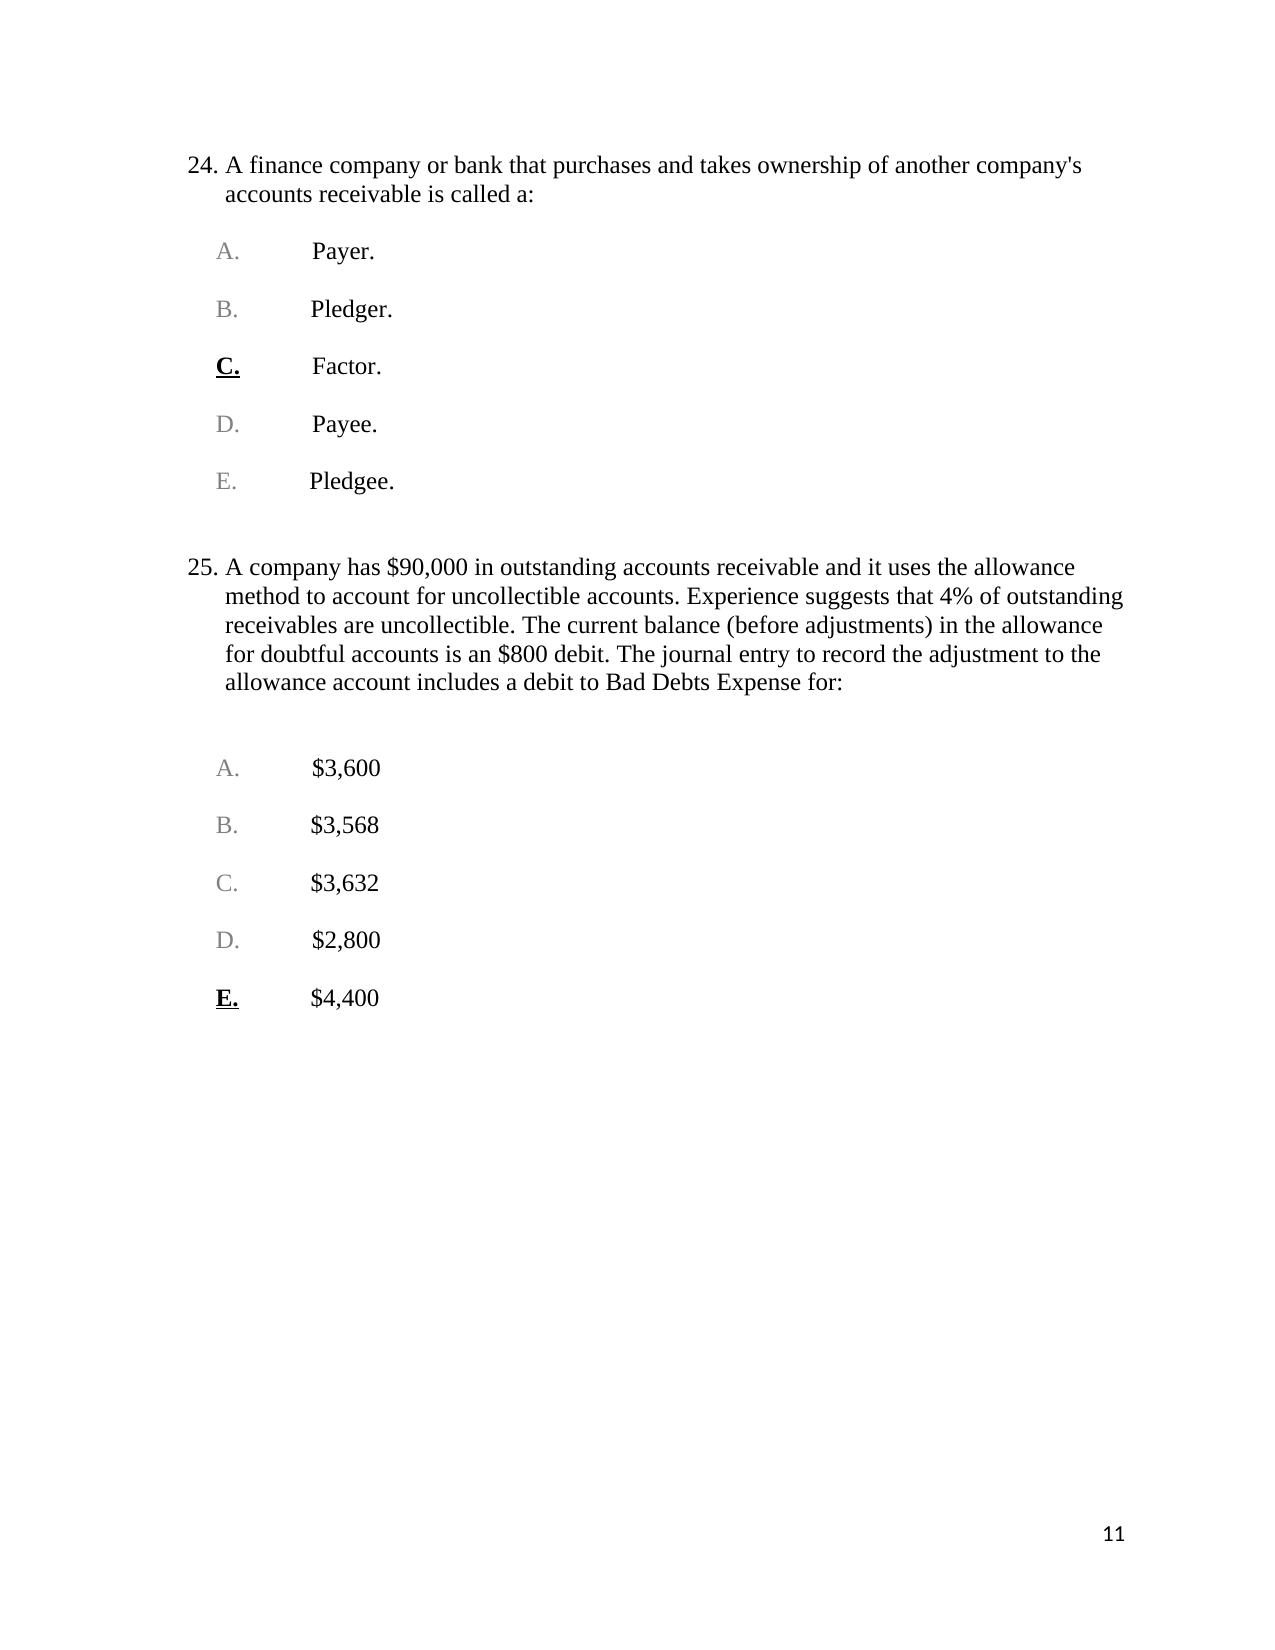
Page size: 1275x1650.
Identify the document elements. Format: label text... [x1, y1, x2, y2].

table_header B. [150, 294, 245, 322]
table_header Payer. [246, 236, 375, 265]
table_header Pledger. [245, 294, 393, 322]
table_header $2,800 [246, 926, 381, 954]
table_header E. [150, 466, 243, 495]
table_header E. [150, 983, 245, 1012]
table_header B. [150, 811, 245, 839]
table_header Factor. [246, 351, 382, 380]
table_header C. [150, 868, 245, 897]
table_header Payee. [246, 409, 378, 437]
list A finance company or bank that purchases and takes ownership of another company's accounts receivable is called a: [187, 150, 1125, 236]
table_header A. [150, 236, 246, 265]
list A company has $90,000 in outstanding accounts receivable and it uses the allowance method to account for uncollectible accounts. Experience suggests that 4% of outstanding receivables are uncollectible. The current balance (before adjustments) in the allowance for doubtful accounts is an $800 debit. The journal entry to record the adjustment to the allowance account includes a debit to Bad Debts Expense for: [187, 552, 1125, 753]
table_header C. [150, 351, 246, 380]
table_header $4,400 [245, 983, 379, 1012]
table_header D. [150, 409, 246, 437]
table_header $3,568 [245, 811, 379, 839]
table_header $3,600 [246, 753, 381, 782]
table_header $3,632 [245, 868, 379, 897]
table_header D. [150, 926, 246, 954]
table_header Pledgee. [244, 466, 394, 495]
table_header A. [150, 753, 246, 782]
